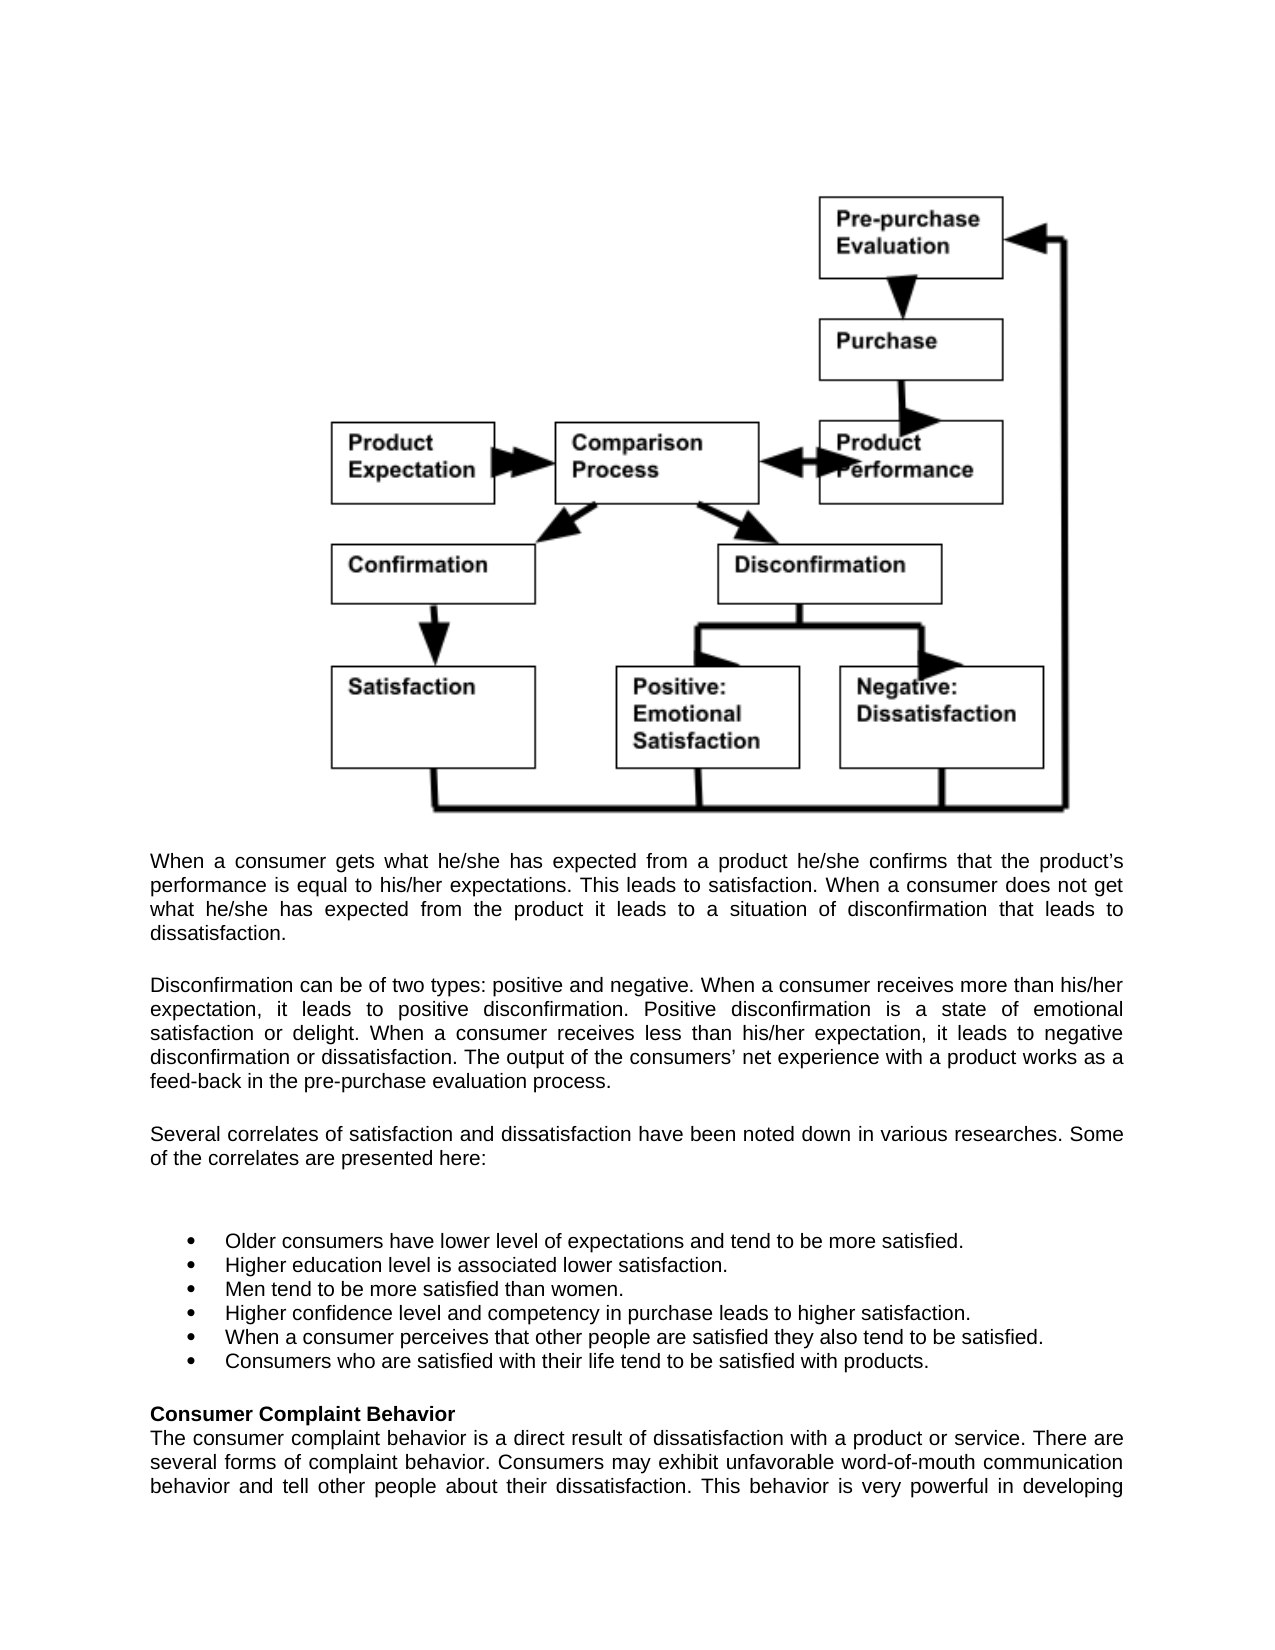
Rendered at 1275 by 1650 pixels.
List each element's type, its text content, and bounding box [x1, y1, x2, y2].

text Consumer Complaint Behavior [150, 1402, 1125, 1426]
list Consumers who are satisfied with their life tend to be satisfied with products. [187, 1349, 1125, 1373]
text Several correlates of satisfaction and dissatisfaction have been noted down in various researches. Some of the correlates are presented here: [150, 1122, 1125, 1169]
picture [150, 178, 1125, 849]
text Disconfirmation can be of two types: positive and negative. When a consumer receives more than his/her expectation, it leads to positive disconfirmation. Positive disconfirmation is a state of emotional satisfaction or delight. When a consumer receives less than his/her expectation, it leads to negative disconfirmation or dissatisfaction. The output of the consumers’ net experience with a product works as a feed-back in the pre-purchase evaluation process. [150, 973, 1125, 1093]
list Higher confidence level and competency in purchase leads to higher satisfaction. [187, 1301, 1125, 1325]
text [150, 1426, 1125, 1498]
text When a consumer gets what he/she has expected from a product he/she confirms that the product’s performance is equal to his/her expectations. This leads to satisfaction. When a consumer does not get what he/she has expected from the product it leads to a situation of disconfirmation that leads to dissatisfaction. [150, 849, 1125, 944]
list Higher education level is associated lower satisfaction. [187, 1253, 1125, 1277]
list Older consumers have lower level of expectations and tend to be more satisfied. [187, 1229, 1125, 1253]
list When a consumer perceives that other people are satisfied they also tend to be satisfied. [187, 1325, 1125, 1349]
list Men tend to be more satisfied than women. [187, 1277, 1125, 1301]
